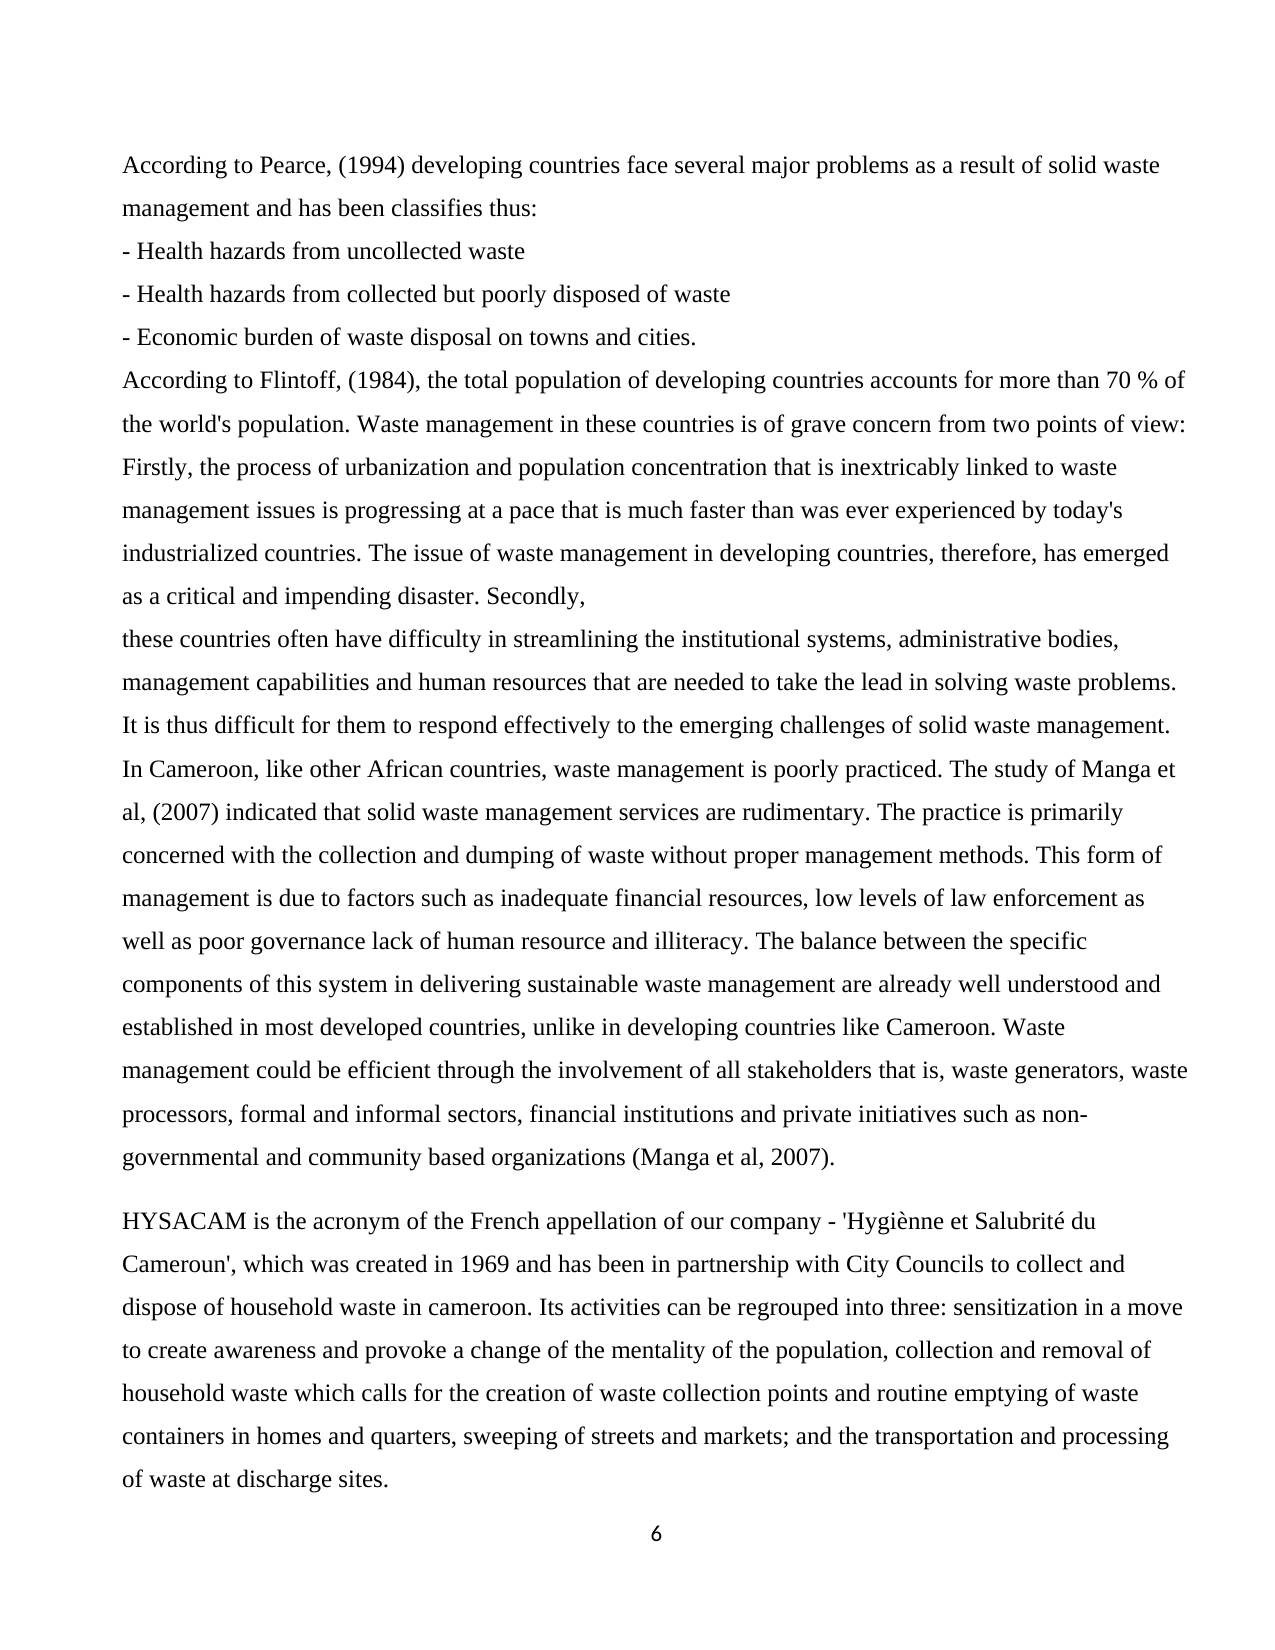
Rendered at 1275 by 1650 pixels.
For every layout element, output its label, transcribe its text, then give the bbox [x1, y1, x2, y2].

text According to Pearce, (1994) developing countries face several major problems as a result of solid waste management and has been classifies thus: - Health hazards from uncollected waste - Health hazards from collected but poorly disposed of waste - Economic burden of waste disposal on towns and cities. According to Flintoff, (1984), the total population of developing countries accounts for more than 70 % of the world's population. Waste management in these countries is of grave concern from two points of view: Firstly, the process of urbanization and population concentration that is inextricably linked to waste management issues is progressing at a pace that is much faster than was ever experienced by today's industrialized countries. The issue of waste management in developing countries, therefore, has emerged as a critical and impending disaster. Secondly, these countries often have difficulty in streamlining the institutional systems, administrative bodies, management capabilities and human resources that are needed to take the lead in solving waste problems. It is thus difficult for them to respond effectively to the emerging challenges of solid waste management. In Cameroon, like other African countries, waste management is poorly practiced. The study of Manga et al, (2007) indicated that solid waste management services are rudimentary. The practice is primarily concerned with the collection and dumping of waste without proper management methods. This form of management is due to factors such as inadequate financial resources, low levels of law enforcement as well as poor governance lack of human resource and illiteracy. The balance between the specific components of this system in delivering sustainable waste management are already well understood and established in most developed countries, unlike in developing countries like Cameroon. Waste management could be efficient through the involvement of all stakeholders that is, waste generators, waste processors, formal and informal sectors, financial institutions and private initiatives such as non-governmental and community based organizations (Manga et al, 2007). [122, 150, 1191, 1171]
text HYSACAM is the acronym of the French appellation of our company - 'Hygiènne et Salubrité du Cameroun', which was created in 1969 and has been in partnership with City Councils to collect and dispose of household waste in cameroon. Its activities can be regrouped into three: sensitization in a move to create awareness and provoke a change of the mentality of the population, collection and removal of household waste which calls for the creation of waste collection points and routine emptying of waste containers in homes and quarters, sweeping of streets and markets; and the transportation and processing of waste at discharge sites. [122, 1206, 1191, 1493]
